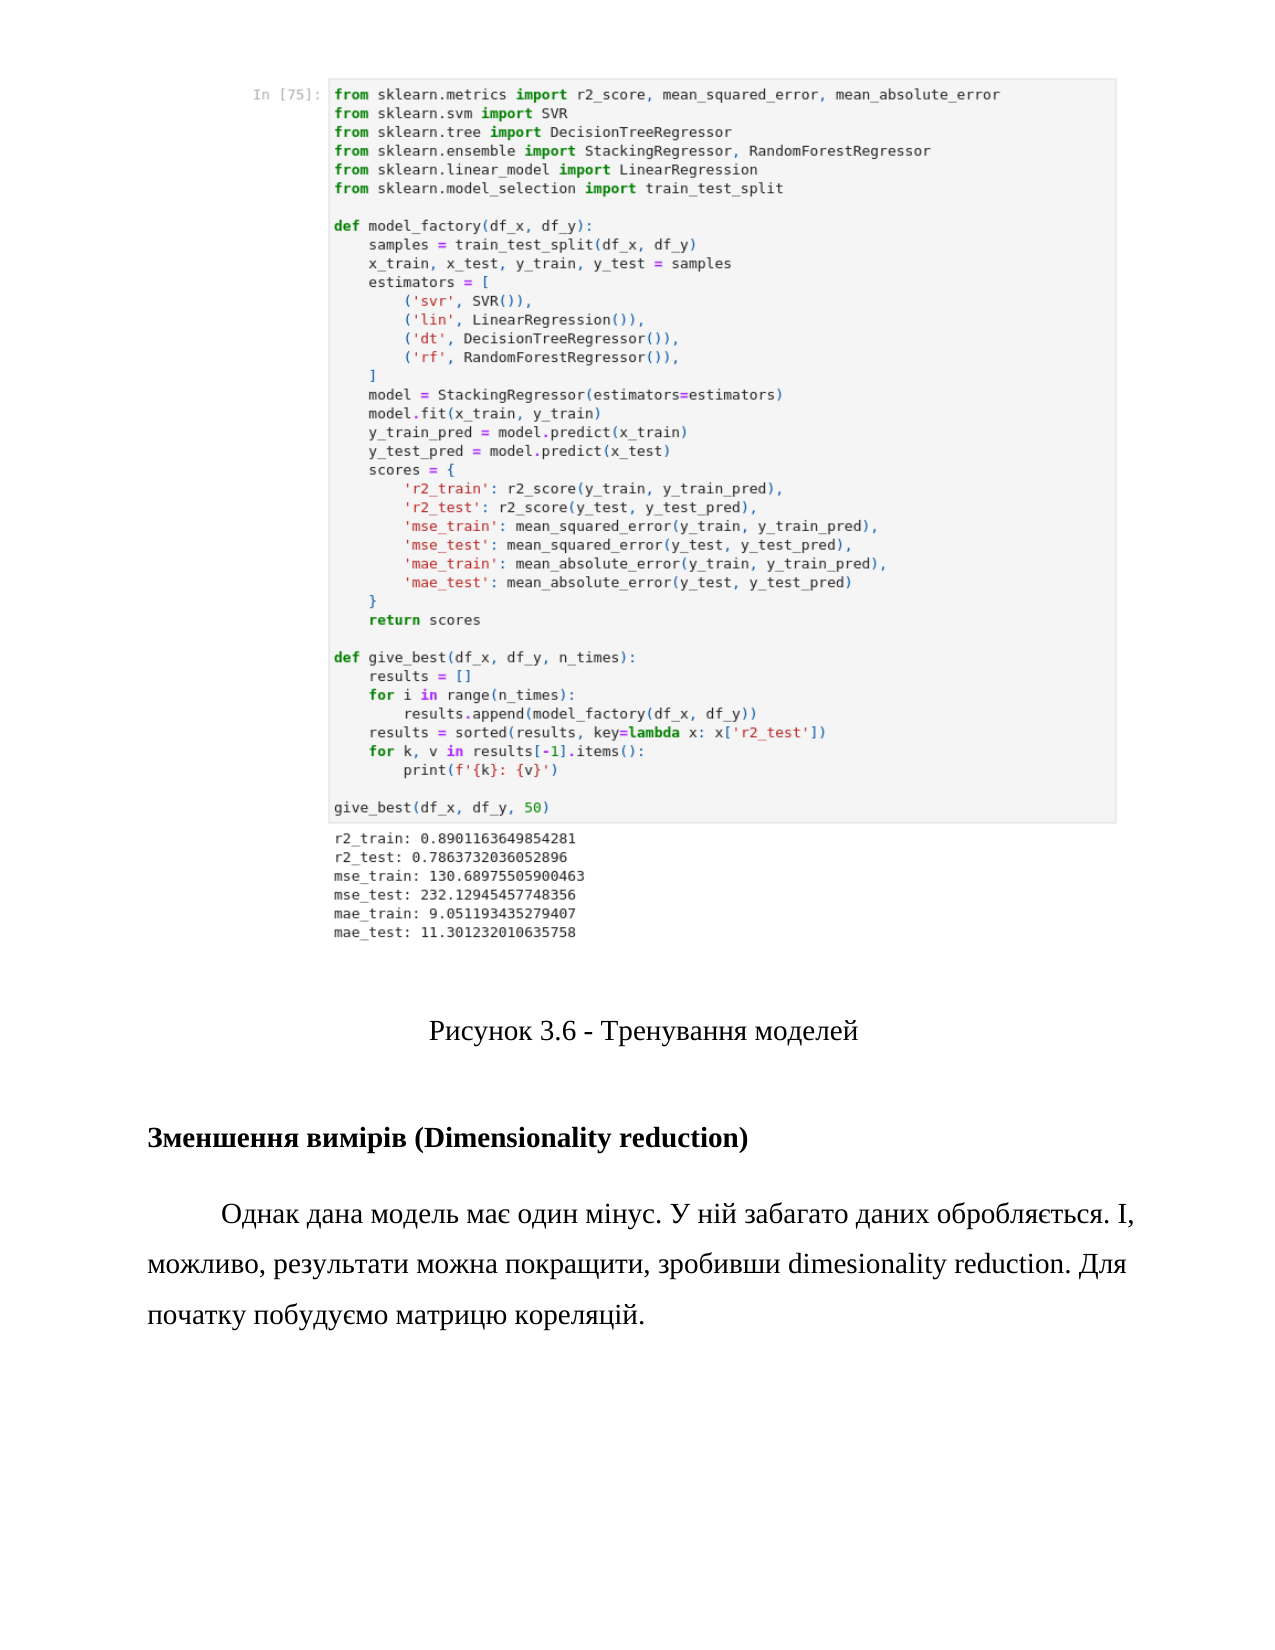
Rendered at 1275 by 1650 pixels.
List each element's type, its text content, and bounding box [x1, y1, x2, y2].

picture [239, 73, 1122, 946]
text Однак дана модель має один мінус. У ній забагато даних обробляється. І, можливо, результати можна покращити, зробивши dimesionality reduction. Для початку побудуємо матрицю кореляцій. [147, 1196, 1140, 1331]
subtitle Зменшення вимірів (Dimensionality reduction) [147, 1120, 1186, 1191]
